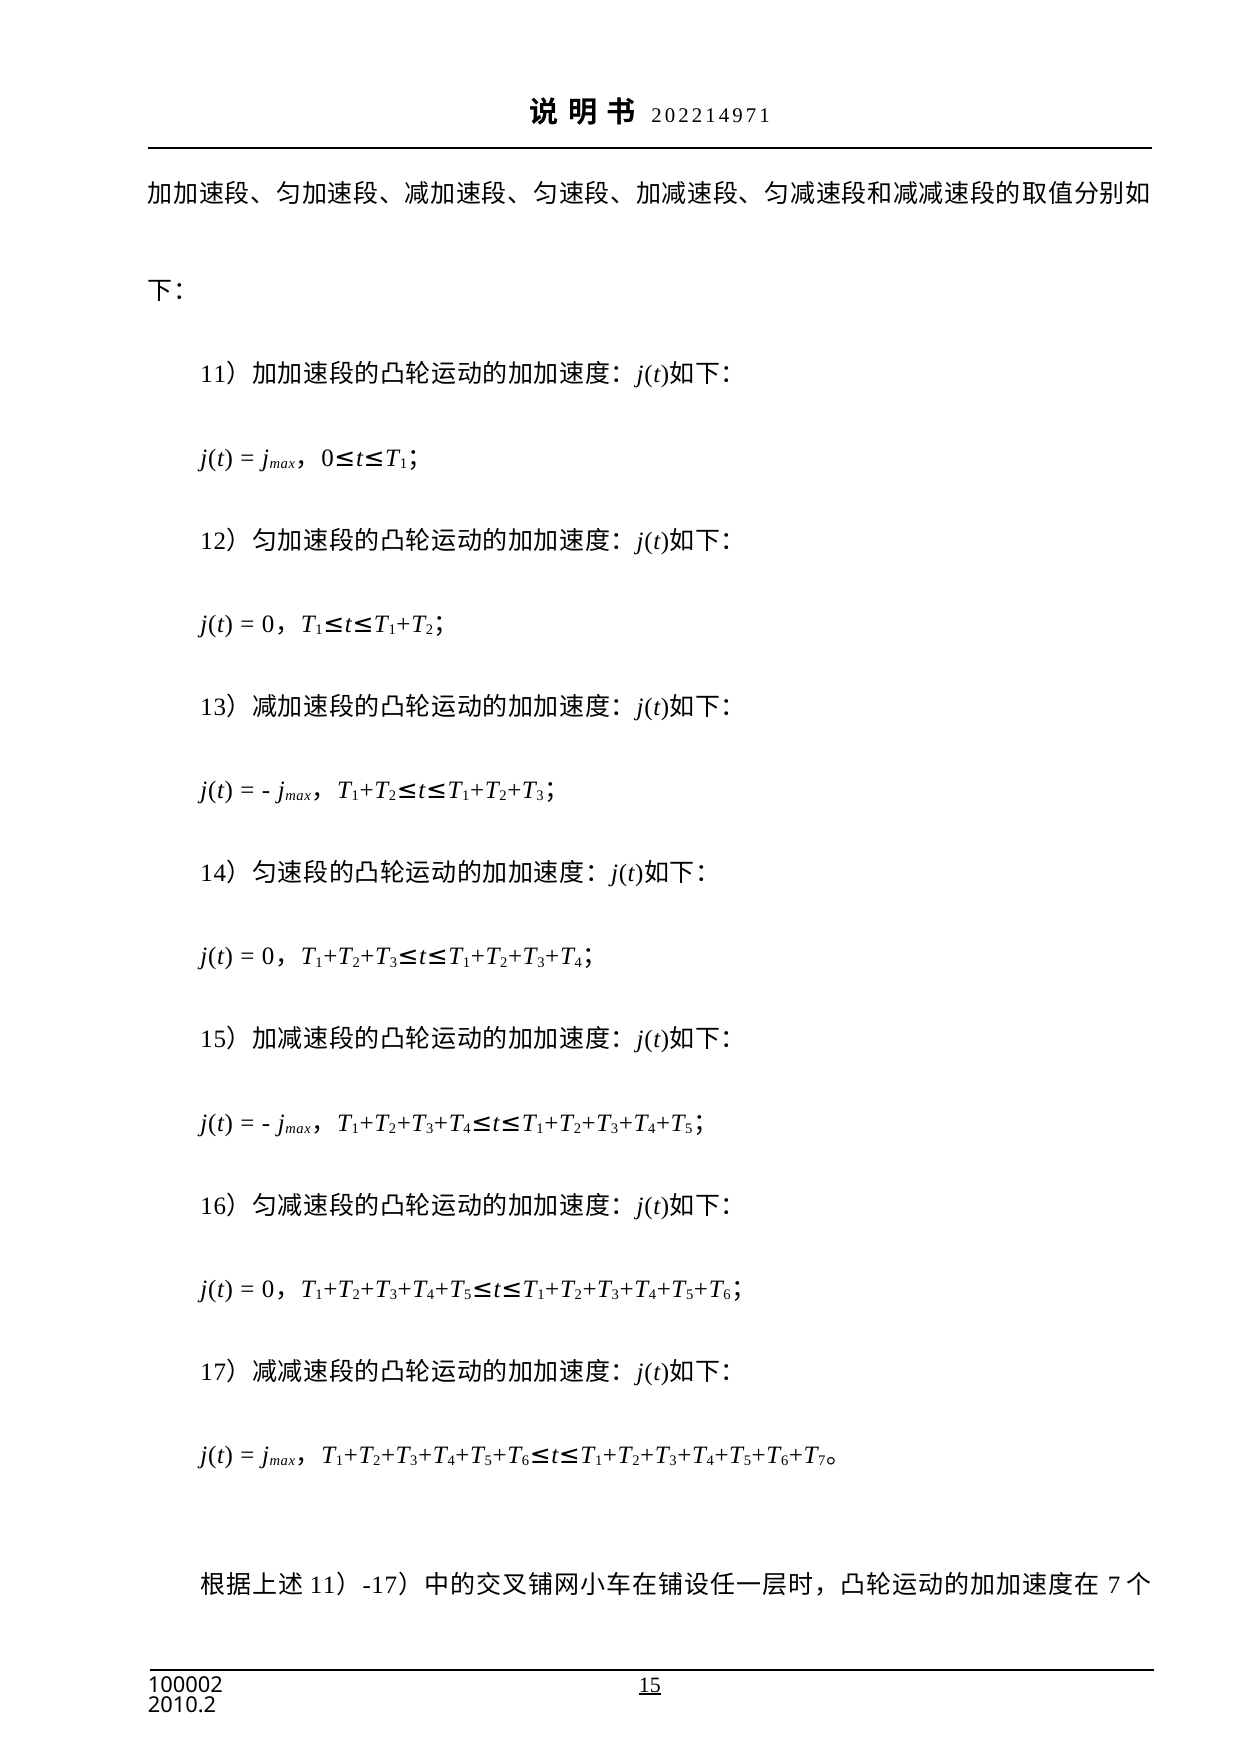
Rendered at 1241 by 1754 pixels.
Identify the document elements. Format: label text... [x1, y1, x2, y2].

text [148, 159, 1152, 321]
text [148, 1550, 1152, 1615]
text j(t) = jmax，0≤t≤T1； [148, 423, 1152, 488]
text 16）匀减速段的凸轮运动的加加速度：j(t)如下： [148, 1171, 1152, 1236]
text 12）匀加速段的凸轮运动的加加速度：j(t)如下： [148, 506, 1152, 571]
text j(t) = jmax，T1+T2+T3+T4+T5+T6≤t≤T1+T2+T3+T4+T5+T6+T7。 [148, 1420, 1152, 1485]
text 14）匀速段的凸轮运动的加加速度：j(t)如下： [148, 838, 1152, 903]
text 17）减减速段的凸轮运动的加加速度：j(t)如下： [148, 1337, 1152, 1402]
text j(t) = 0，T1+T2+T3≤t≤T1+T2+T3+T4； [148, 921, 1152, 986]
text 11）加加速段的凸轮运动的加加速度：j(t)如下： [148, 339, 1152, 404]
text j(t) = - jmax，T1+T2≤t≤T1+T2+T3； [148, 755, 1152, 820]
text 13）减加速段的凸轮运动的加加速度：j(t)如下： [148, 672, 1152, 737]
text j(t) = 0，T1≤t≤T1+T2； [148, 589, 1152, 654]
text 15）加减速段的凸轮运动的加加速度：j(t)如下： [148, 1004, 1152, 1069]
text j(t) = 0，T1+T2+T3+T4+T5≤t≤T1+T2+T3+T4+T5+T6； [148, 1254, 1152, 1319]
text j(t) = - jmax，T1+T2+T3+T4≤t≤T1+T2+T3+T4+T5； [148, 1088, 1152, 1153]
